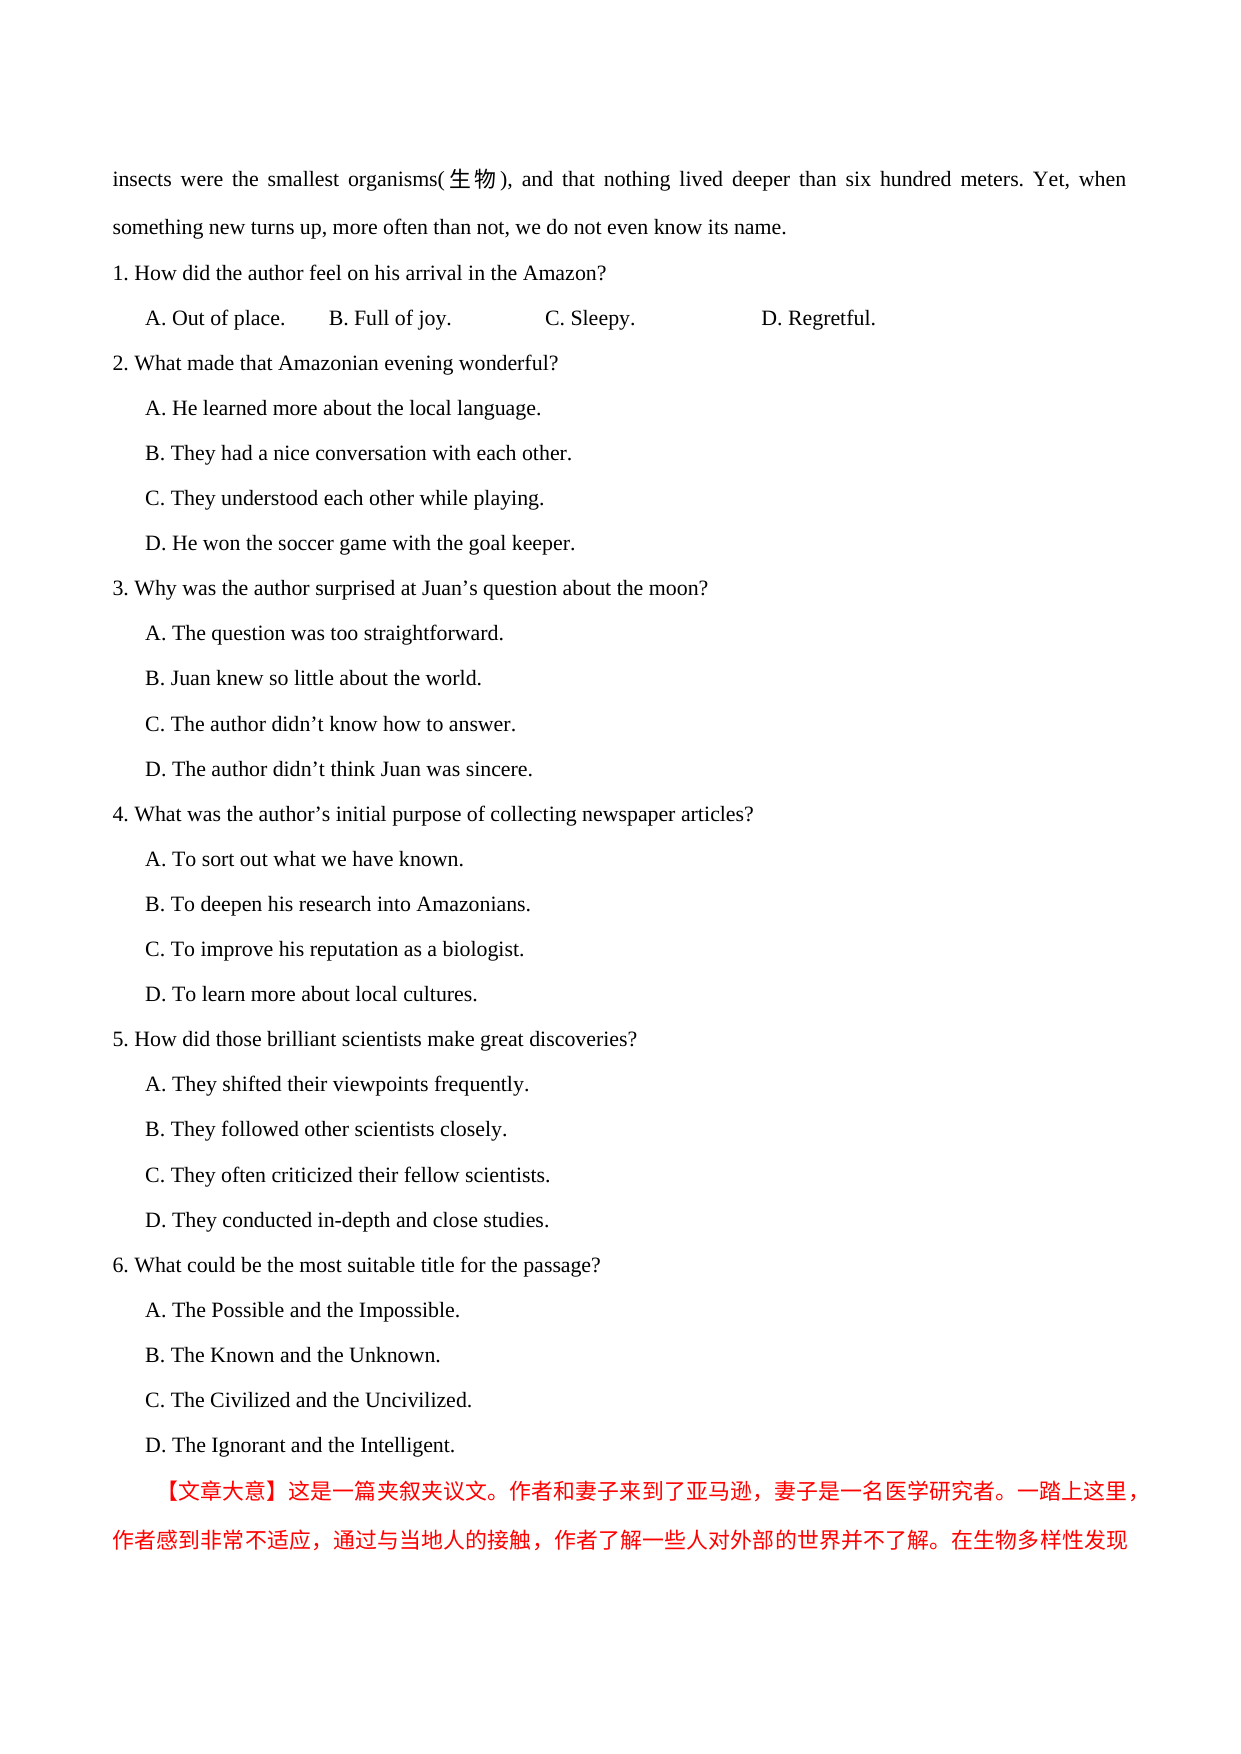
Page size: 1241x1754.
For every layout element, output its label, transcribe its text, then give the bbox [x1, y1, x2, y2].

text B. Juan knew so little about the world. [145, 662, 1128, 694]
text D. The author didn’t think Juan was sincere. [145, 752, 1128, 784]
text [112, 162, 1128, 243]
text B. To deepen his research into Amazonians. [145, 887, 1128, 920]
text C. The author didn’t know how to answer. [145, 707, 1128, 739]
text C. They understood each other while playing. [145, 481, 1128, 514]
text D. They conducted in-depth and close studies. [145, 1203, 1128, 1236]
text A. He learned more about the local language. [145, 391, 1128, 424]
text 3. Why was the author surprised at Juan’s question about the moon? [112, 572, 1128, 604]
text B. They followed other scientists closely. [145, 1113, 1128, 1145]
text 6. What could be the most suitable title for the passage? [112, 1248, 1128, 1281]
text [112, 1474, 1128, 1555]
text 2. What made that Amazonian evening wonderful? [112, 346, 1128, 378]
text A. To sort out what we have known. [145, 842, 1128, 875]
text A. The Possible and the Impossible. [145, 1293, 1128, 1326]
text A. Out of place. B. Full of joy. C. Sleepy. D. Regretful. [145, 301, 1128, 333]
text A. They shifted their viewpoints frequently. [145, 1068, 1128, 1100]
text B. The Known and the Unknown. [145, 1338, 1128, 1371]
text 5. How did those brilliant scientists make great discoveries? [112, 1023, 1128, 1055]
text D. The Ignorant and the Intelligent. [145, 1428, 1128, 1461]
text D. He won the soccer game with the goal keeper. [145, 526, 1128, 559]
text A. The question was too straightforward. [145, 617, 1128, 649]
text C. They often criticized their fellow scientists. [145, 1158, 1128, 1190]
text D. To learn more about local cultures. [145, 977, 1128, 1010]
text C. To improve his reputation as a biologist. [145, 932, 1128, 965]
text B. They had a nice conversation with each other. [145, 436, 1128, 469]
text 4. What was the author’s initial purpose of collecting newspaper articles? [112, 797, 1128, 829]
text C. The Civilized and the Uncivilized. [145, 1383, 1128, 1416]
text 1. How did the author feel on his arrival in the Amazon? [112, 256, 1128, 288]
